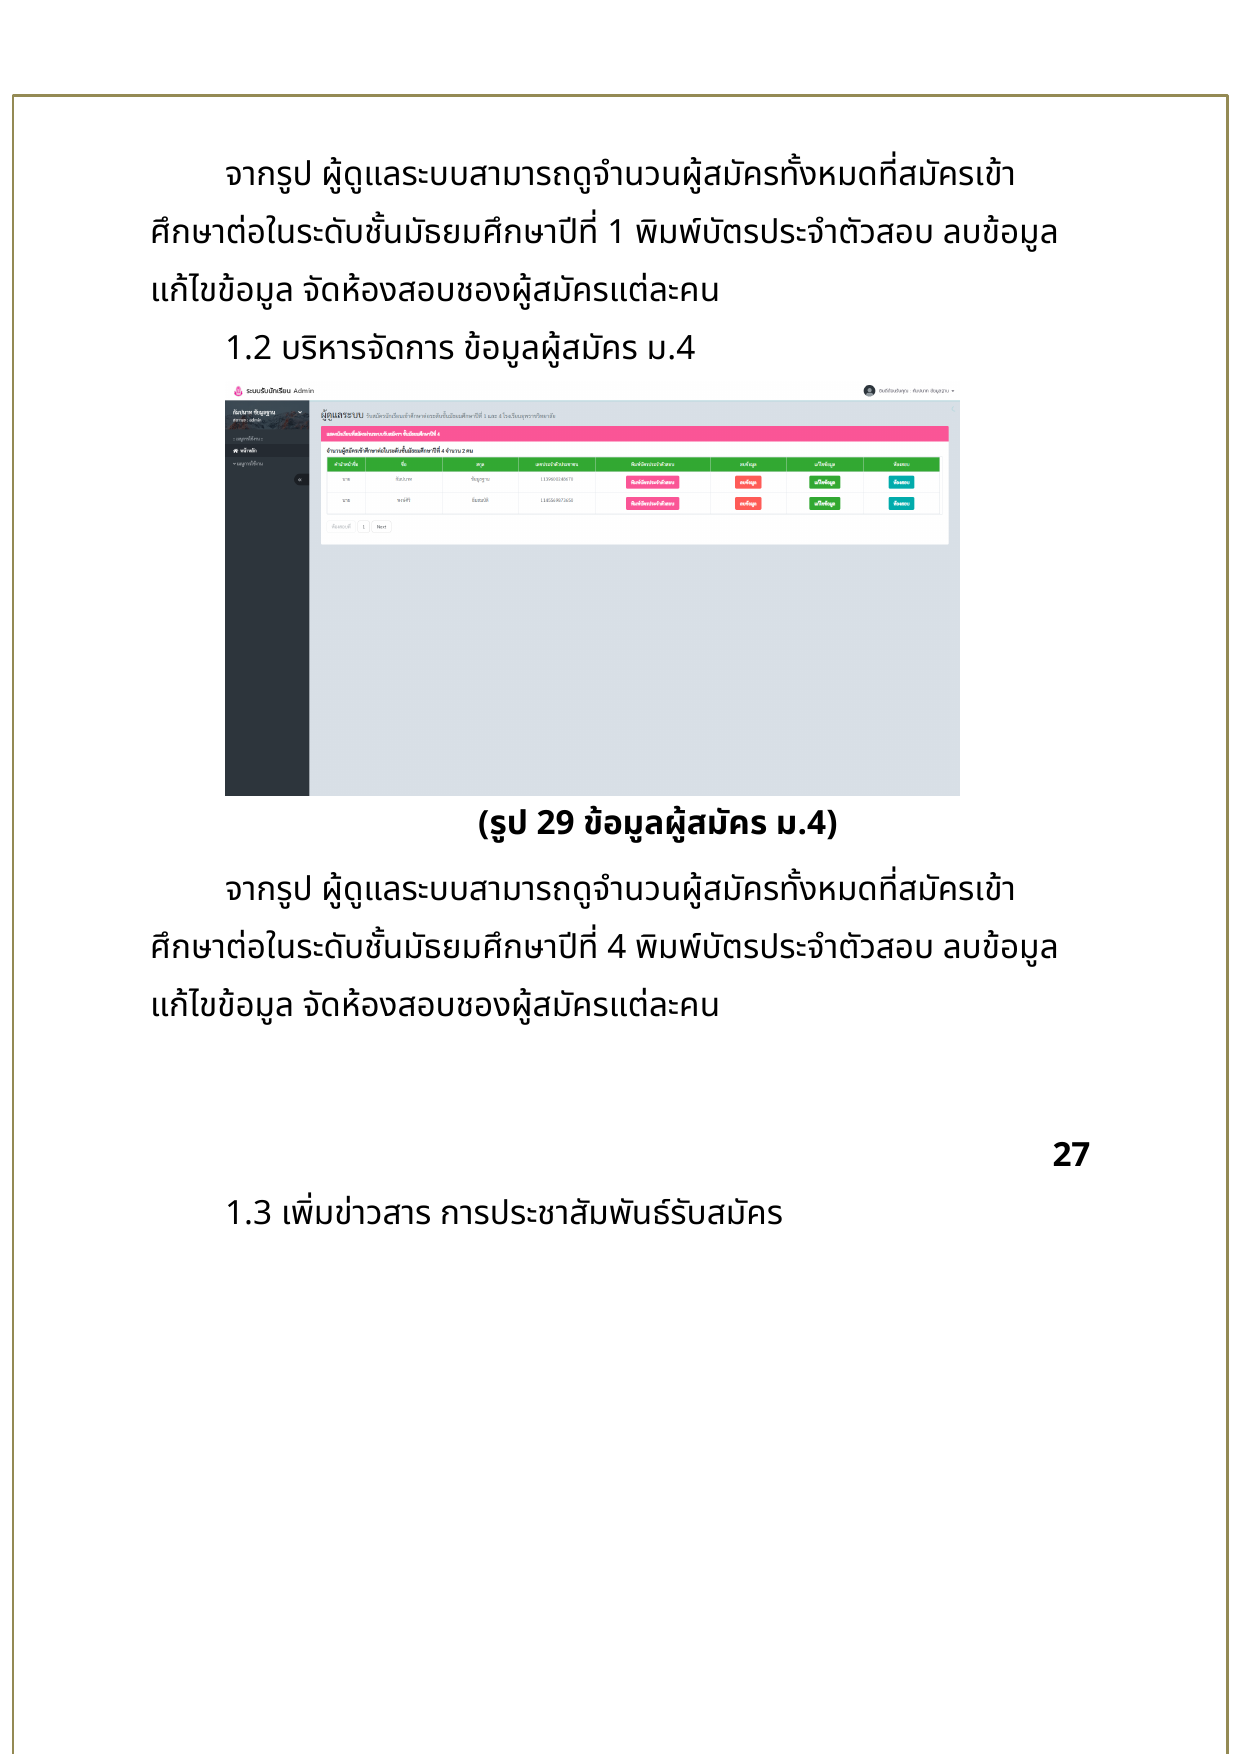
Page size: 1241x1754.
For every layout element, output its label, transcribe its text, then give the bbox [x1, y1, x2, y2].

text (รูป 29 ข้อมูลผู้สมัคร ม.4) [150, 799, 1090, 849]
text จากรูป ผู้ดูแลระบบสามารถดูจำนวนผู้สมัครทั้งหมดที่สมัครเข้าศึกษาต่อในระดับชั้นมัธยมศึกษาปีที่ 4 พิมพ์บัตรประจำตัวสอบ ลบข้อมูล แก้ไขข้อมูล จัดห้องสอบชองผู้สมัครแต่ละคน [150, 865, 1090, 1031]
text 1.3 เพิ่มข่าวสาร การประชาสัมพันธ์รับสมัคร [150, 1189, 1090, 1239]
picture [225, 381, 960, 796]
text 1.2 บริหารจัดการ ข้อมูลผู้สมัคร ม.4 [150, 324, 1090, 374]
text จากรูป ผู้ดูแลระบบสามารถดูจำนวนผู้สมัครทั้งหมดที่สมัครเข้าศึกษาต่อในระดับชั้นมัธยมศึกษาปีที่ 1 พิมพ์บัตรประจำตัวสอบ ลบข้อมูล แก้ไขข้อมูล จัดห้องสอบชองผู้สมัครแต่ละคน [150, 150, 1090, 316]
text 27 [150, 1131, 1090, 1181]
